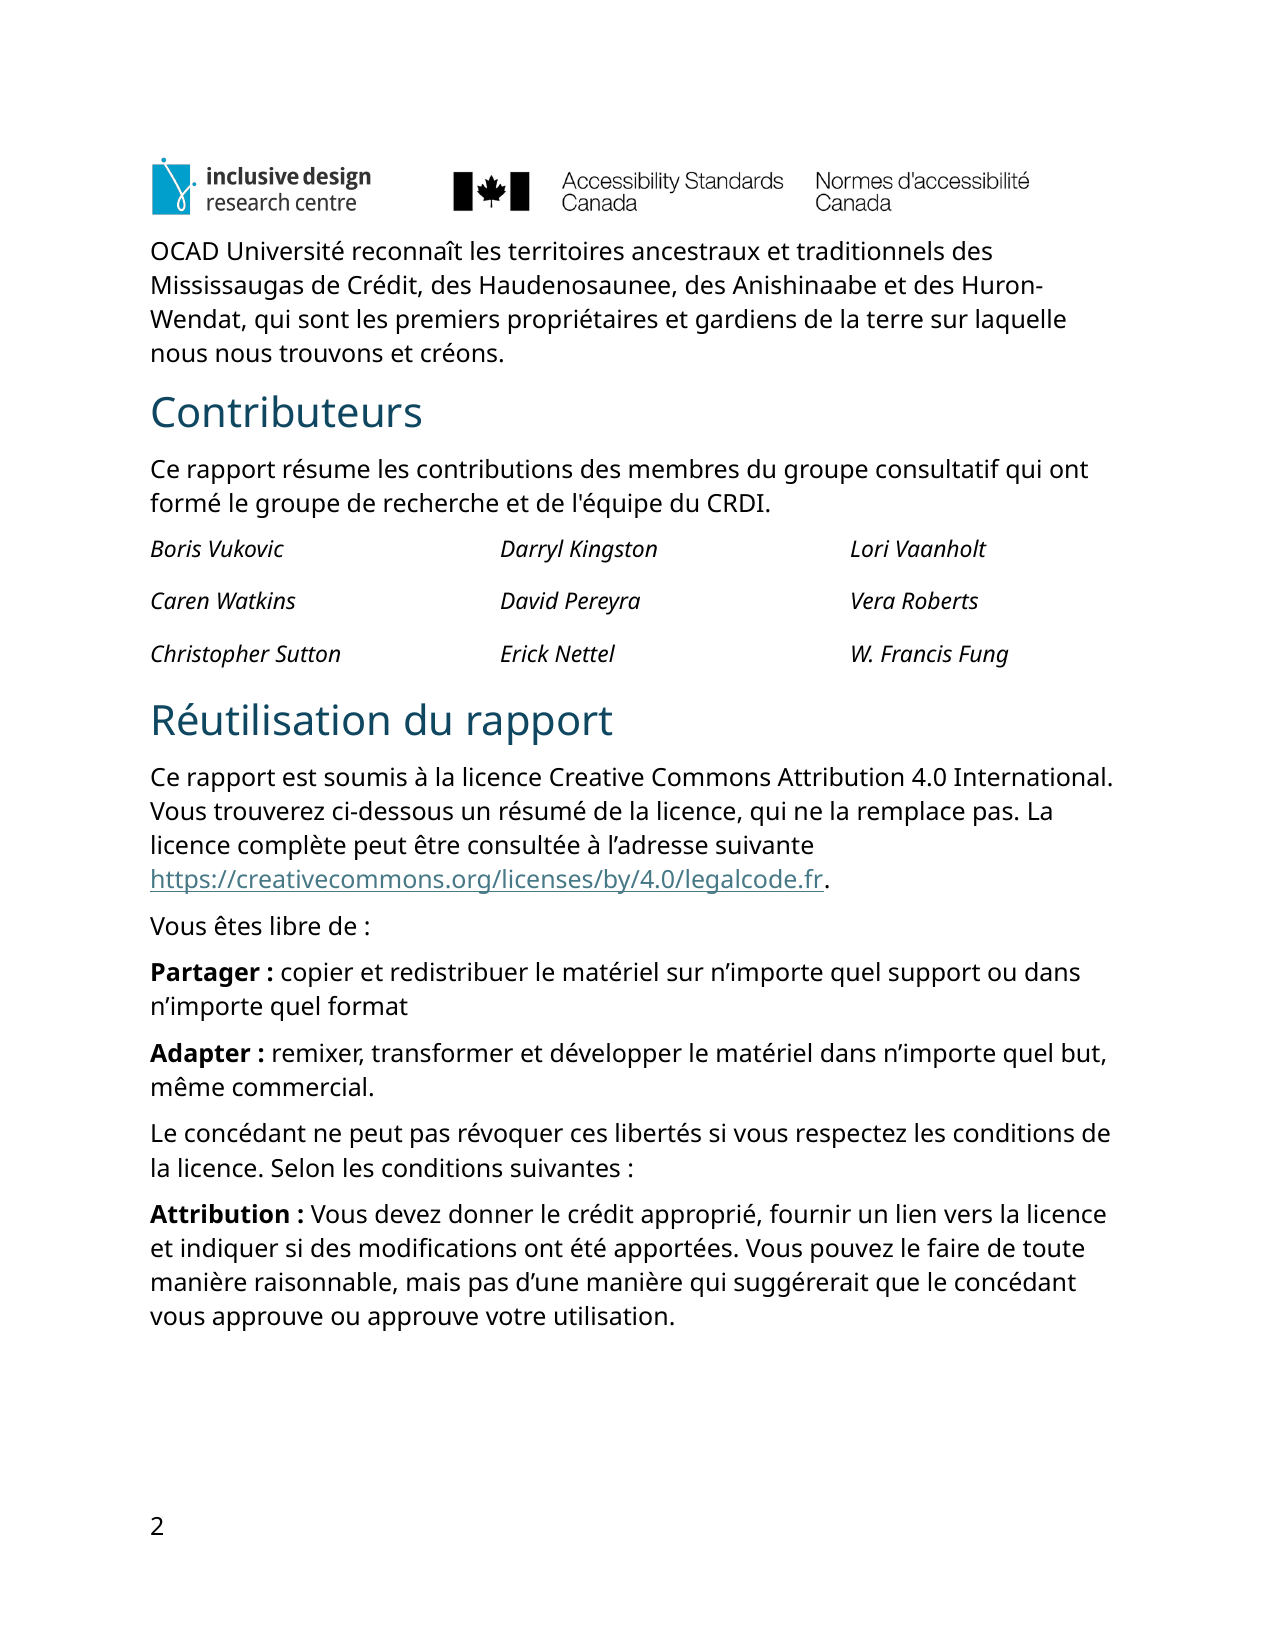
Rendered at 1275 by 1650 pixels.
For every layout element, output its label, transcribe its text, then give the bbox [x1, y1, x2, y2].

text Christopher Sutton [150, 638, 425, 669]
text Erick Nettel [500, 638, 775, 669]
text Ce rapport est soumis à la licence Creative Commons Attribution 4.0 International. Vous trouverez ci-dessous un résumé de la licence, qui ne la remplace pas. La licence complète peut être consultée à l’adresse suivante https://creativecommons.org/licenses/by/4.0/legalcode.fr. [150, 759, 1125, 896]
text Partager : copier et redistribuer le matériel sur n’importe quel support ou dans n’importe quel format [150, 955, 1125, 1023]
text Ce rapport résume les contributions des membres du groupe consultatif qui ont formé le groupe de recherche et de l'équipe du CRDI. [150, 452, 1125, 520]
text Adapter : remixer, transformer et développer le matériel dans n’importe quel but, même commercial. [150, 1036, 1125, 1104]
text Le concédant ne peut pas révoquer ces libertés si vous respectez les conditions de la licence. Selon les conditions suivantes : [150, 1116, 1125, 1184]
text Réutilisation du rapport [150, 690, 1125, 747]
text Lori Vaanholt [850, 532, 1125, 564]
text Vera Roberts [850, 585, 1125, 616]
text OCAD Université reconnaît les territoires ancestraux et traditionnels des Mississaugas de Crédit, des Haudenosaunee, des Anishinaabe et des Huron-Wendat, qui sont les premiers propriétaires et gardiens de la terre sur laquelle nous nous trouvons et créons. [150, 234, 1125, 370]
text Boris Vukovic [150, 532, 425, 564]
picture [150, 150, 377, 222]
text Darryl Kingston [500, 532, 775, 564]
picture [442, 161, 1086, 222]
text Contributeurs [150, 383, 1125, 439]
text W. Francis Fung [850, 638, 1125, 669]
text Vous êtes libre de : [150, 908, 1125, 942]
text Attribution : Vous devez donner le crédit approprié, fournir un lien vers la licence et indiquer si des modifications ont été apportées. Vous pouvez le faire de toute manière raisonnable, mais pas d’une manière qui suggérerait que le concédant vous approuve ou approuve votre utilisation. [150, 1197, 1125, 1333]
text Caren Watkins [150, 585, 425, 616]
text David Pereyra [500, 585, 775, 616]
